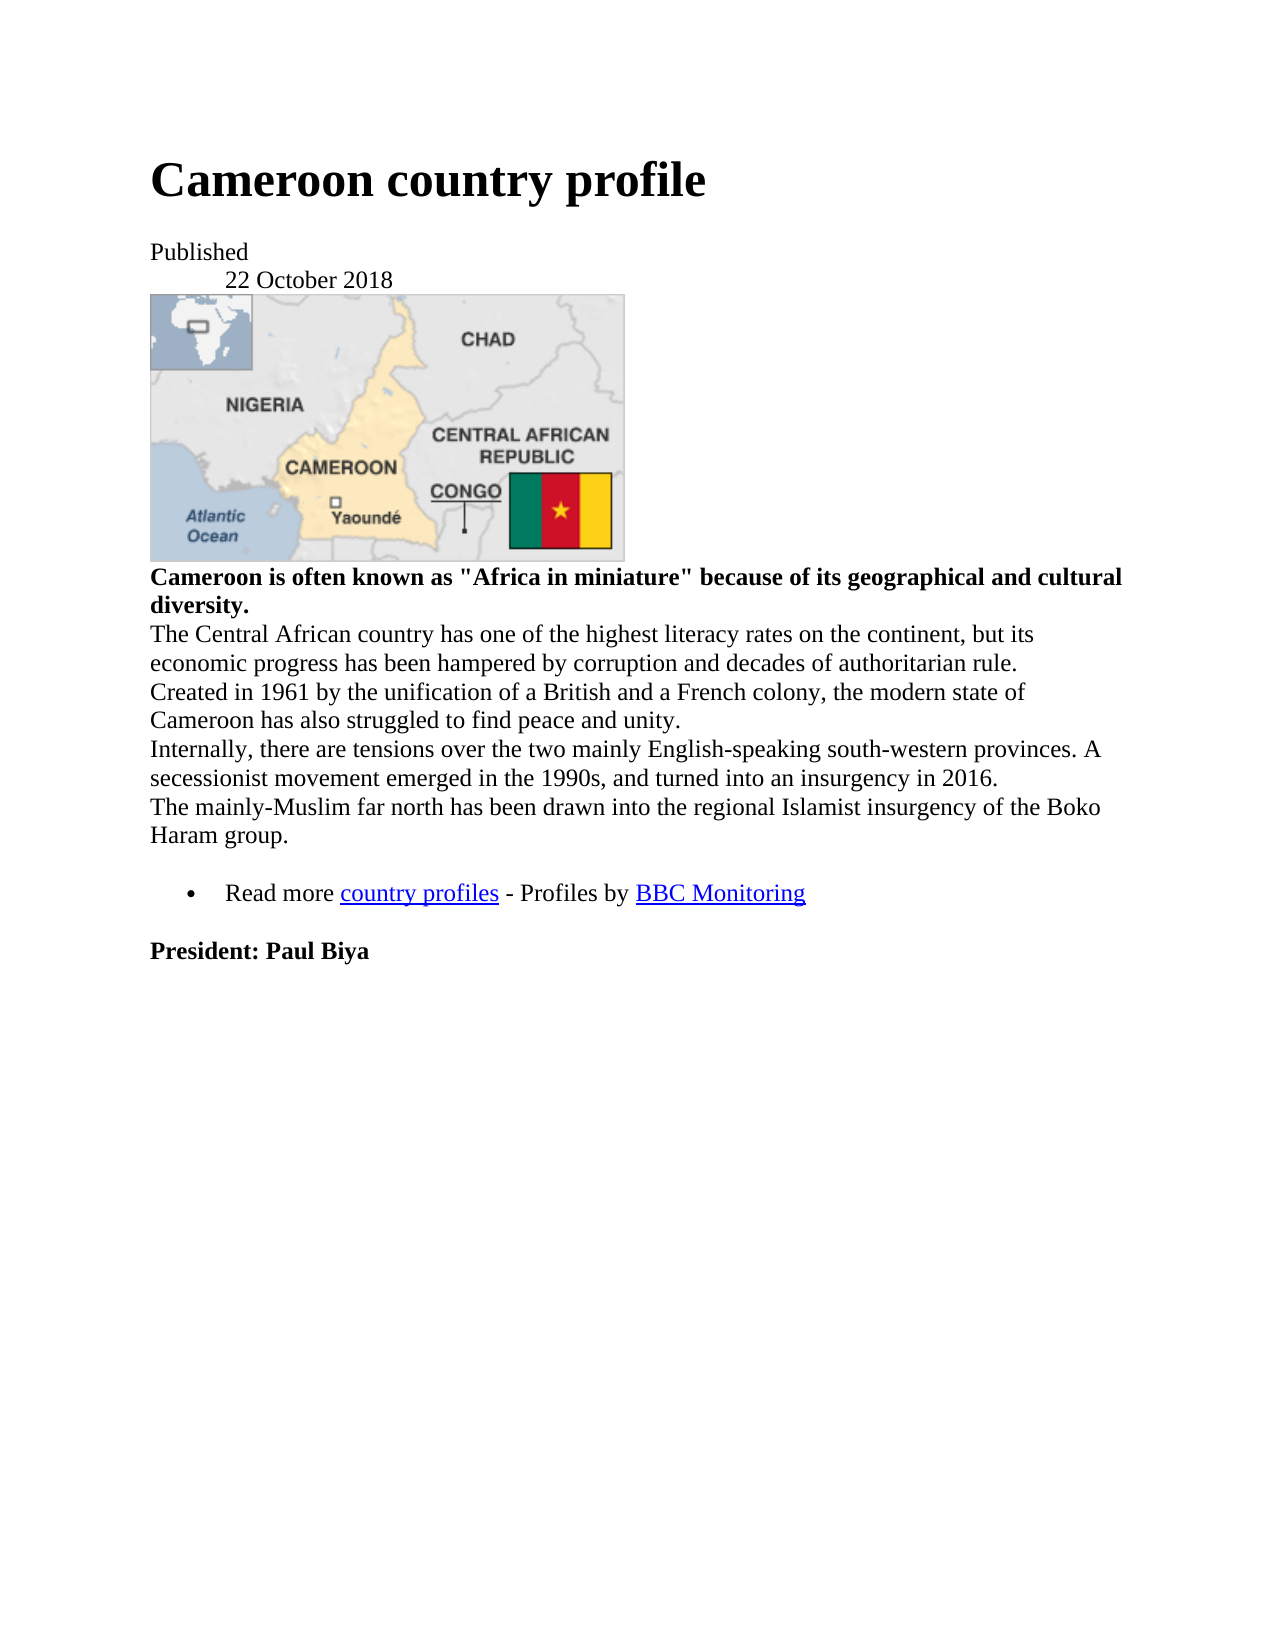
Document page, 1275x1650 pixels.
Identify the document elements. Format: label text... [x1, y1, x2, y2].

text President: Paul Biya [150, 936, 1125, 965]
picture [150, 294, 625, 562]
list Read more country profiles - Profiles by BBC Monitoring [187, 878, 1125, 907]
text Published [150, 237, 1125, 265]
text Created in 1961 by the unification of a British and a French colony, the modern state of Cameroon has also struggled to find peace and unity. [150, 677, 1125, 734]
text The Central African country has one of the highest literacy rates on the continent, but its economic progress has been hampered by corruption and decades of authoritarian rule. [150, 619, 1125, 677]
text The mainly-Muslim far north has been drawn into the regional Islamist insurgency of the Boko Haram group. [150, 792, 1125, 849]
text Cameroon is often known as "Africa in miniature" because of its geographical and cultural diversity. [150, 562, 1125, 619]
text Cameroon country profile [150, 150, 1125, 207]
text 22 October 2018 [225, 265, 1125, 294]
text Internally, there are tensions over the two mainly English-speaking south-western provinces. A secessionist movement emerged in the 1990s, and turned into an insurgency in 2016. [150, 734, 1125, 792]
